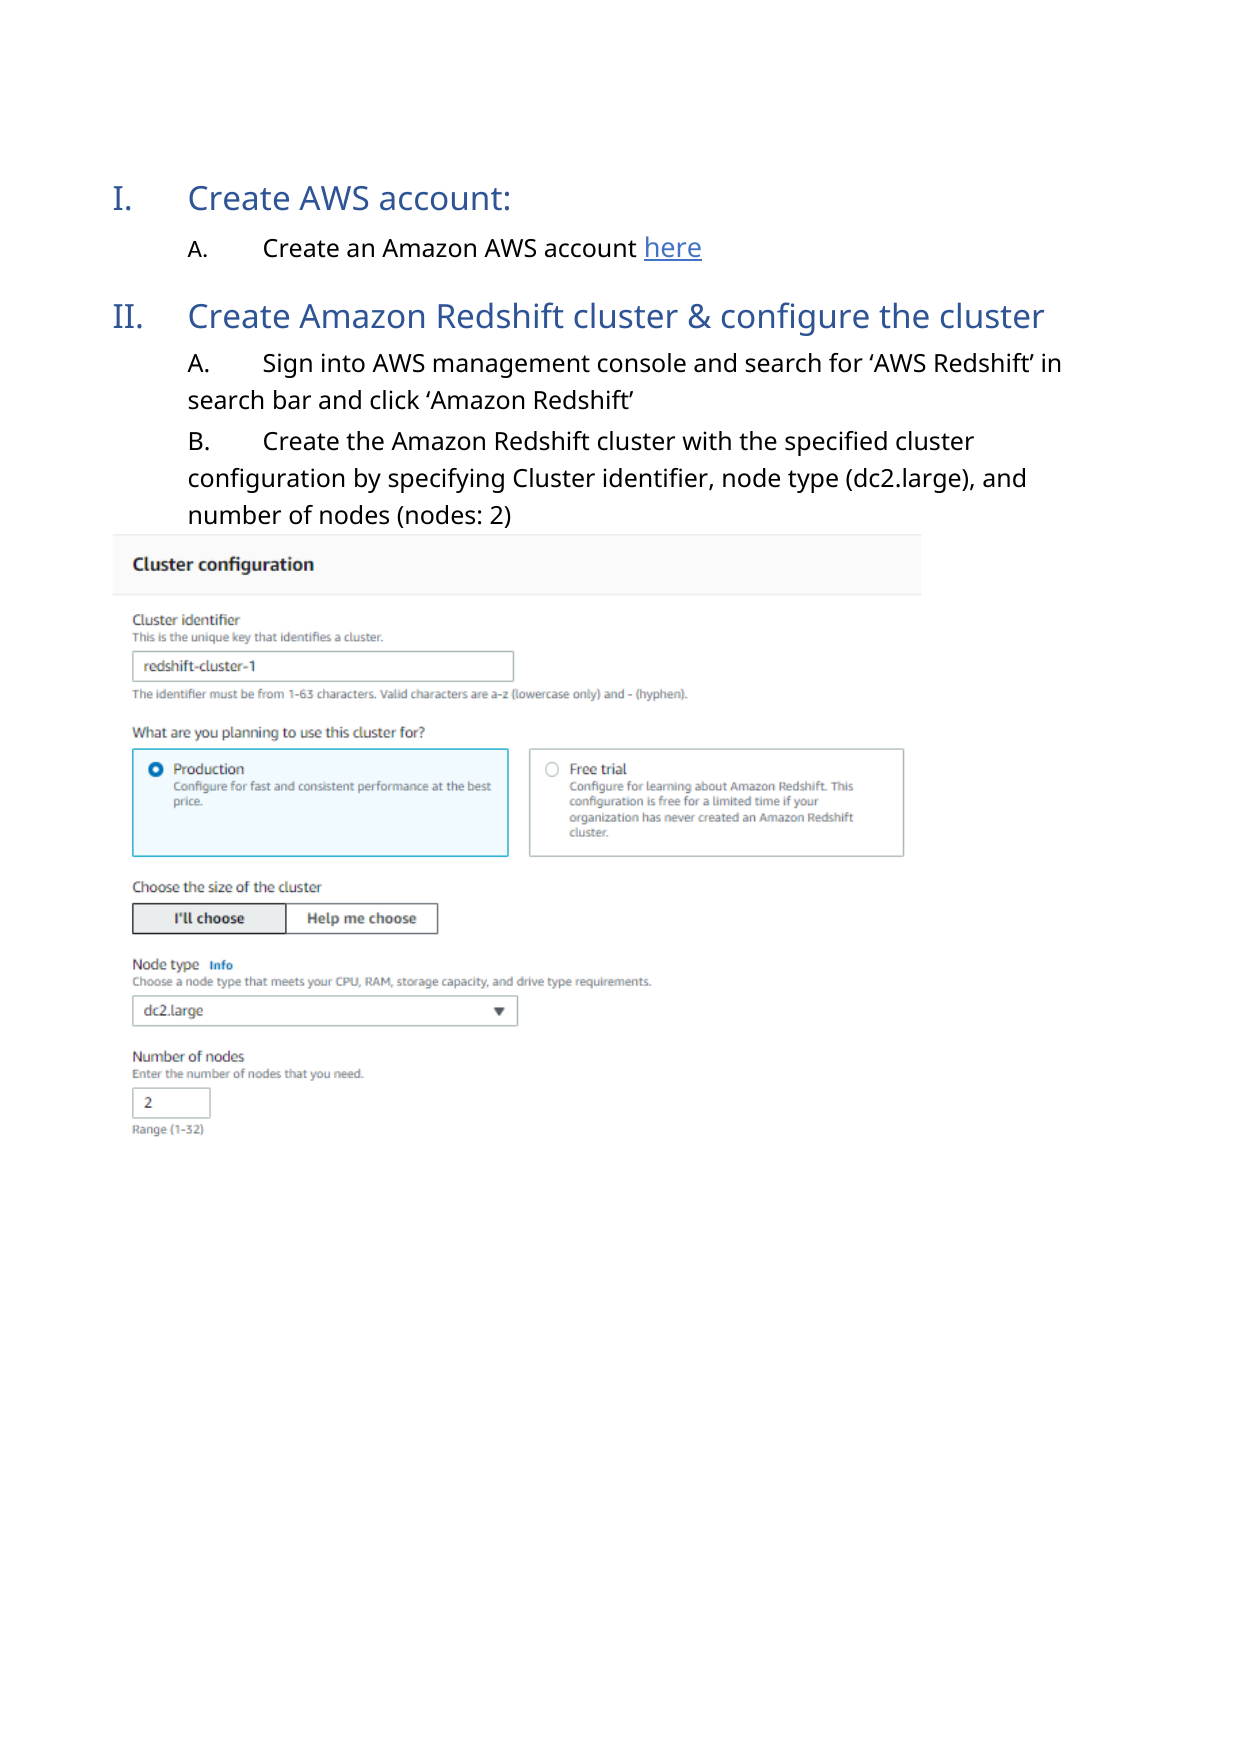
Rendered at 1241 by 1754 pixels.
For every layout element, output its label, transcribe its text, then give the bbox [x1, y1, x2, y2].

subtitle Create Amazon Redshift cluster & configure the cluster [112, 293, 1128, 338]
subtitle Create an Amazon AWS account here [187, 228, 1128, 265]
picture [112, 534, 922, 1150]
subtitle Sign into AWS management console and search for ‘AWS Redshift’ in search bar and click ‘Amazon Redshift’ [187, 346, 1128, 417]
subtitle Create AWS account: [112, 175, 1128, 220]
subtitle Create the Amazon Redshift cluster with the specified cluster configuration by specifying Cluster identifier, node type (dc2.large), and number of nodes (nodes: 2) [187, 424, 1128, 531]
